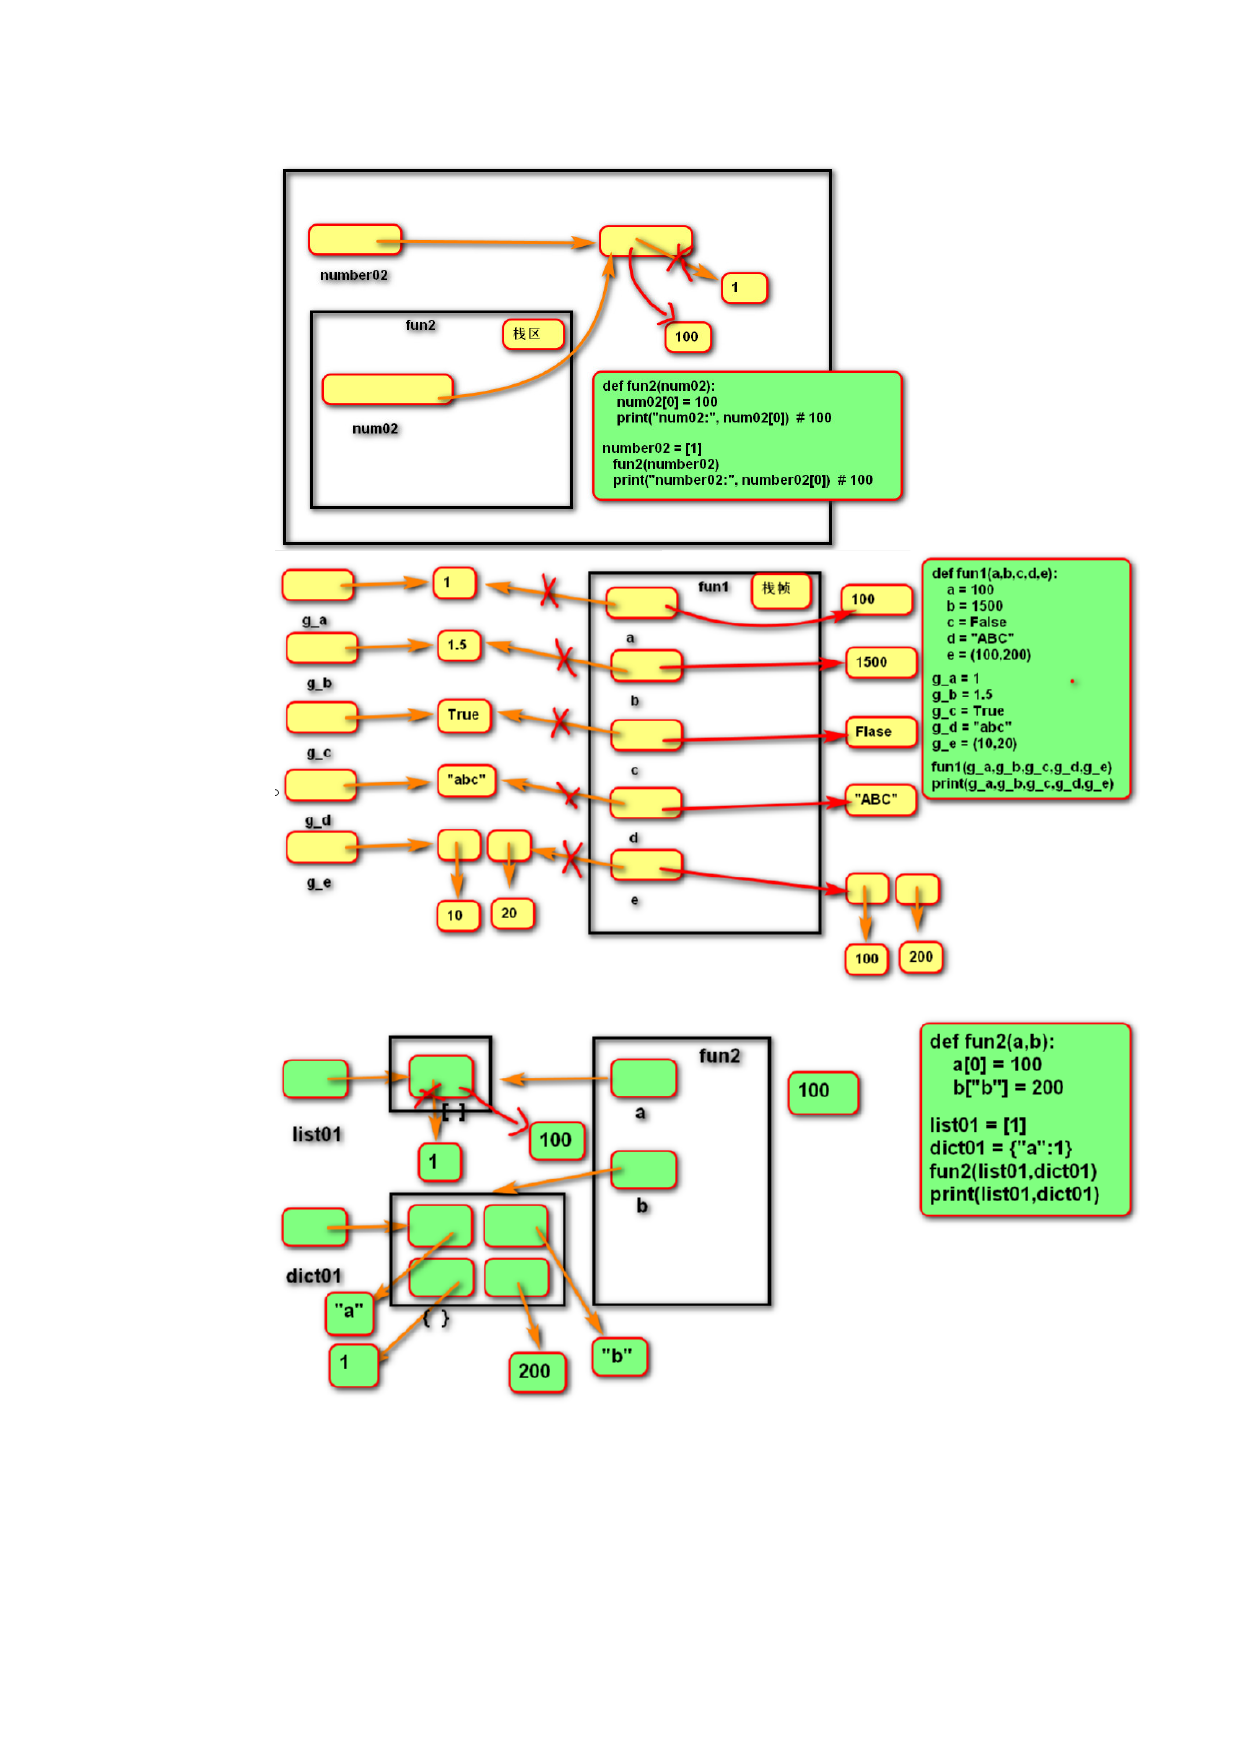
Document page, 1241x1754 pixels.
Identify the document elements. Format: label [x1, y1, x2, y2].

picture [275, 552, 1141, 987]
picture [275, 1007, 1141, 1414]
picture [275, 162, 911, 551]
